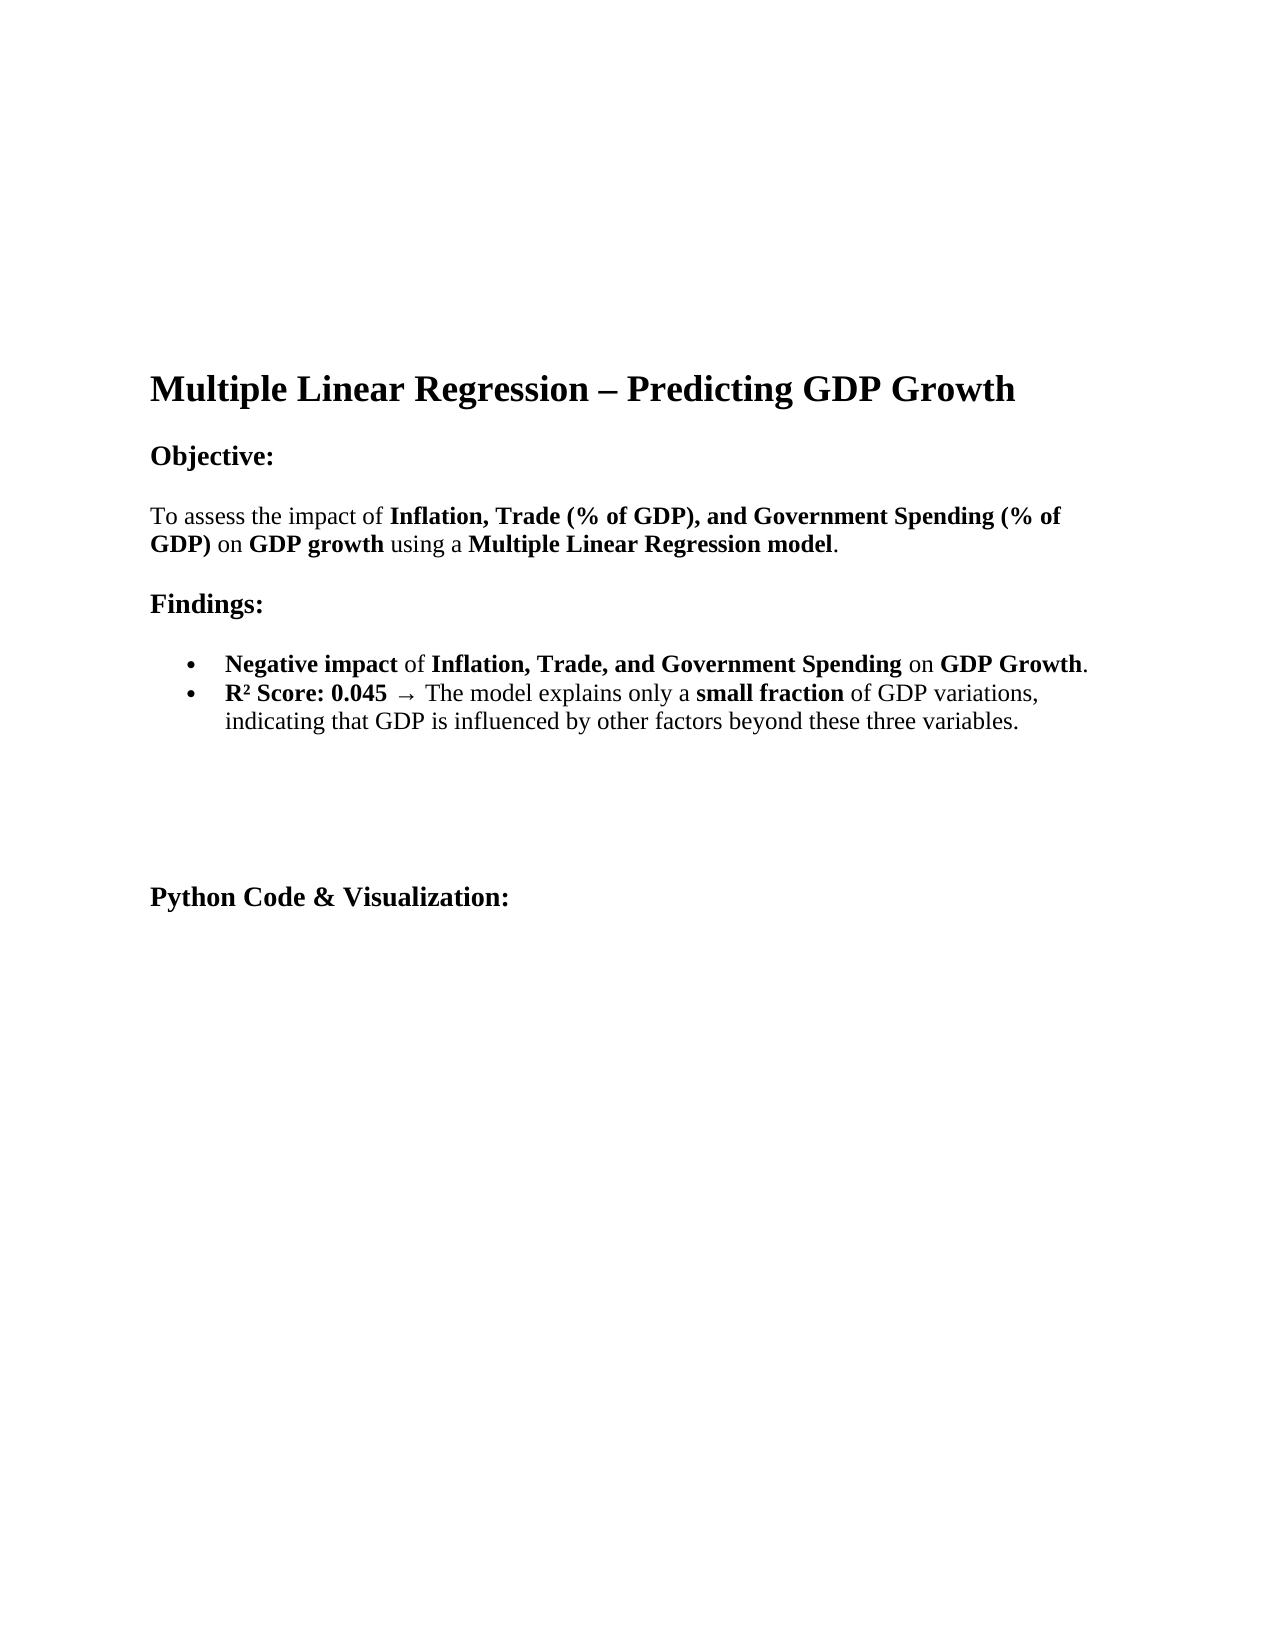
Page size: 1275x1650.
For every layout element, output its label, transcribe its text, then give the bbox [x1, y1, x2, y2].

text To assess the impact of Inflation, Trade (% of GDP), and Government Spending (% of GDP) on GDP growth using a Multiple Linear Regression model. [150, 501, 1125, 558]
list Negative impact of Inflation, Trade, and Government Spending on GDP Growth. [187, 649, 1125, 678]
text Multiple Linear Regression – Predicting GDP Growth [150, 367, 1125, 410]
text Python Code & Visualization: [150, 880, 1125, 913]
list R² Score: 0.045 → The model explains only a small fraction of GDP variations, indicating that GDP is influenced by other factors beyond these three variables. [187, 678, 1125, 735]
text Objective: [150, 439, 1125, 472]
text Findings: [150, 587, 1125, 620]
